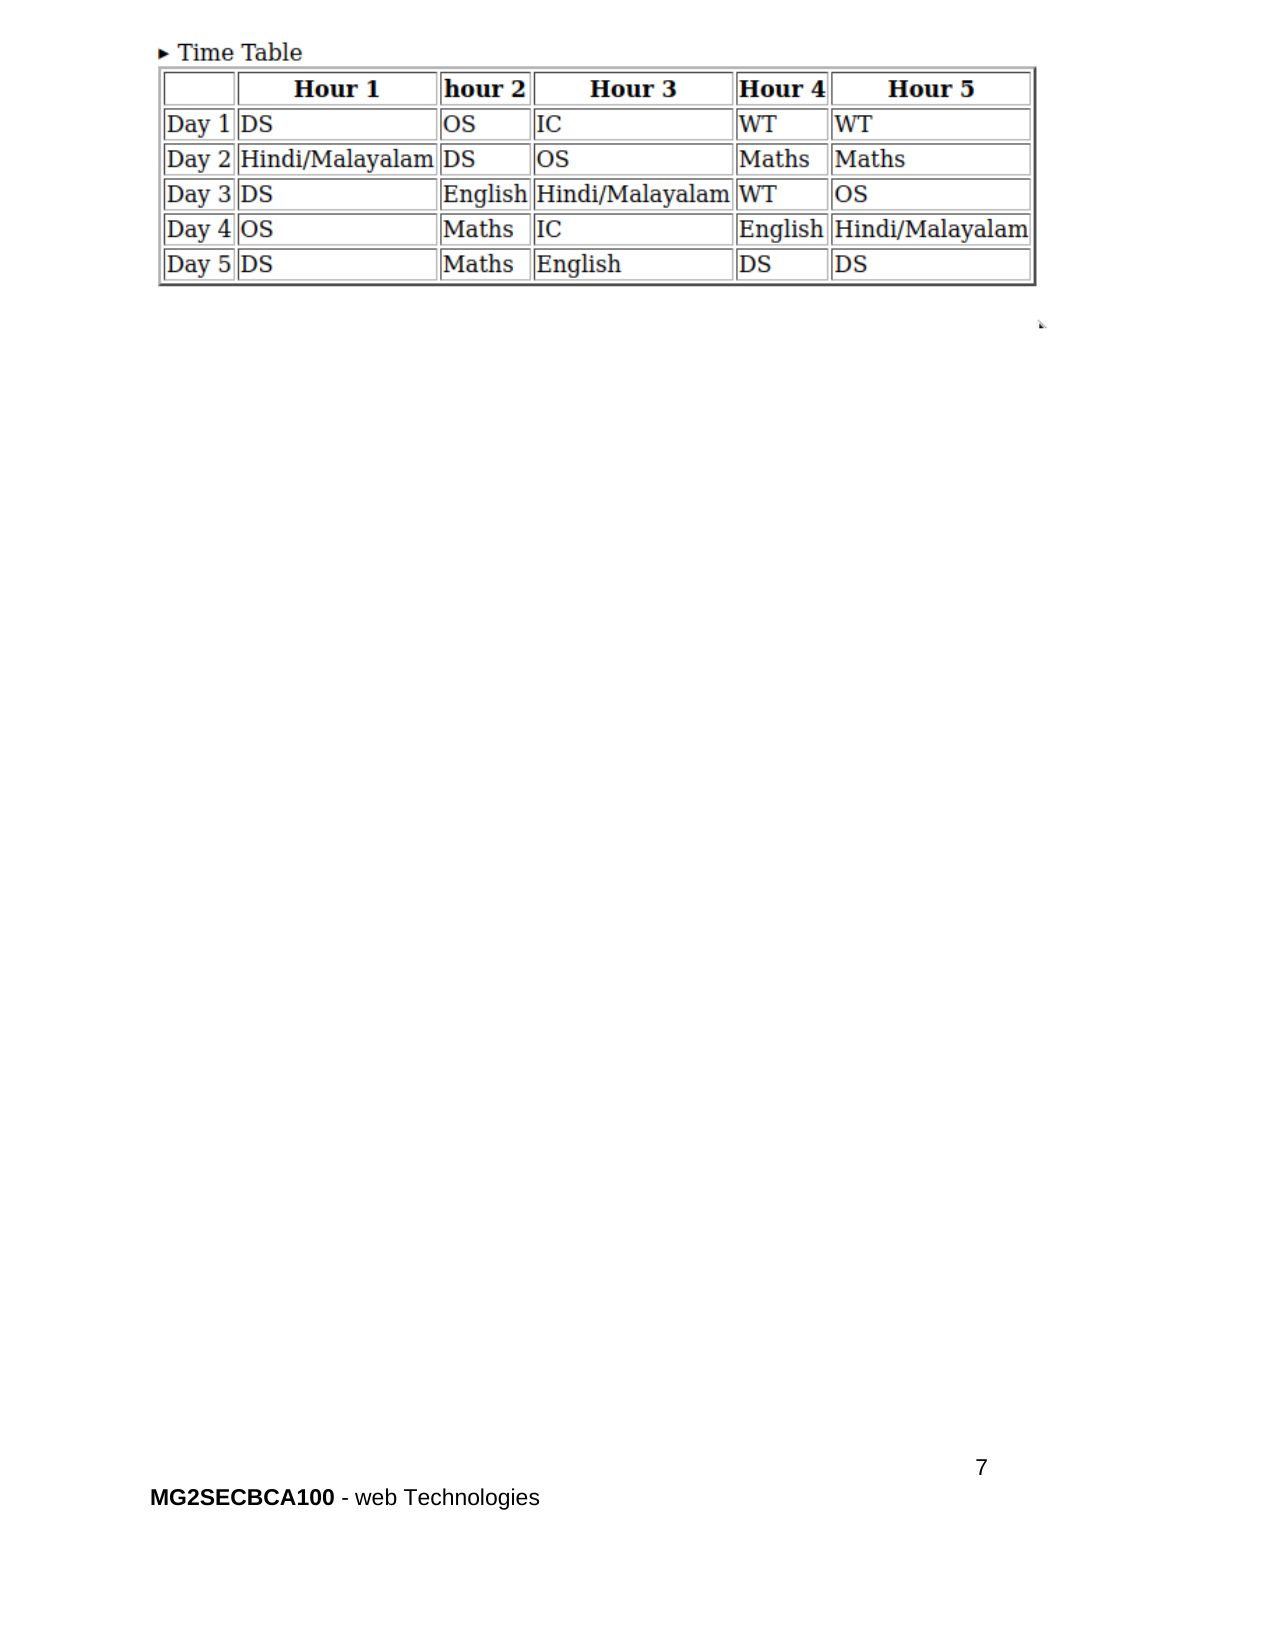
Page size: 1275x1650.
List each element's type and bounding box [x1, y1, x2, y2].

picture [150, 37, 1125, 334]
